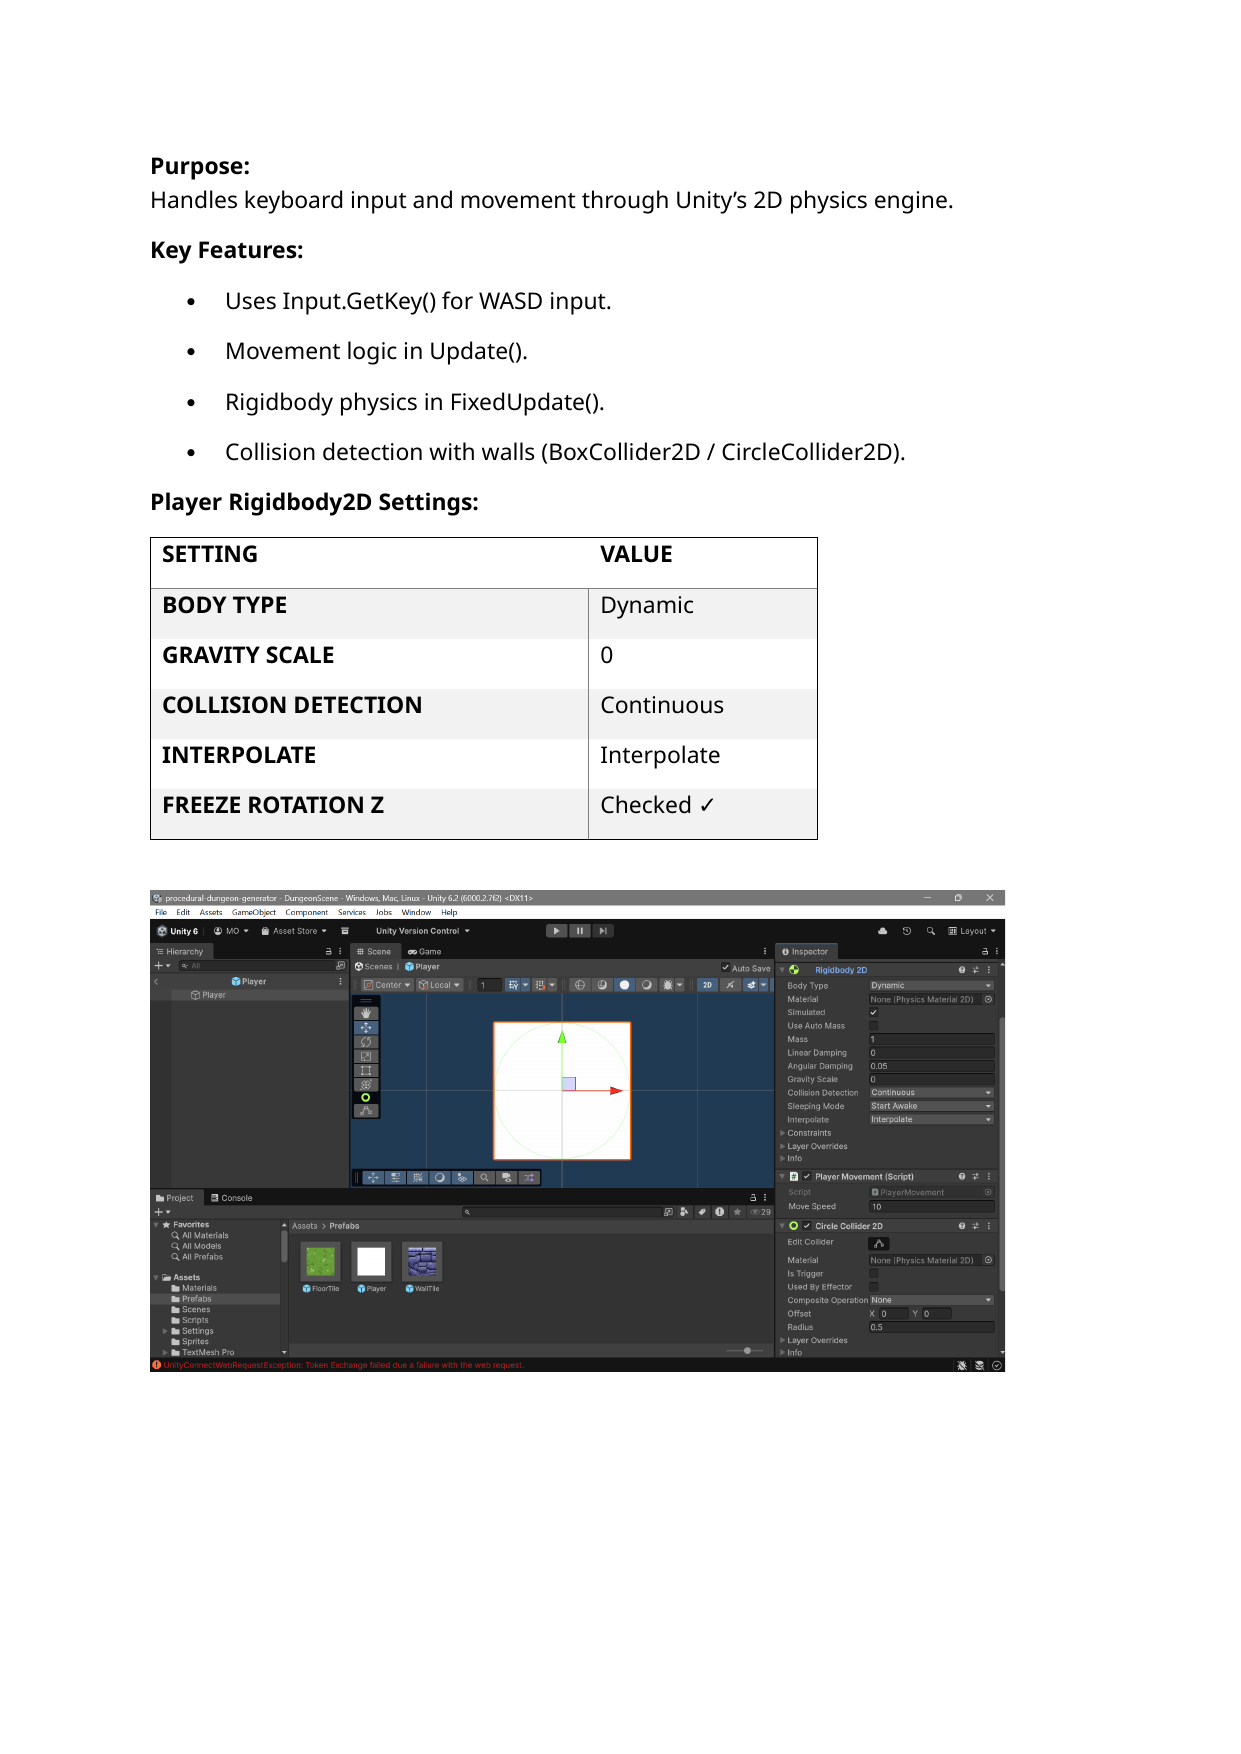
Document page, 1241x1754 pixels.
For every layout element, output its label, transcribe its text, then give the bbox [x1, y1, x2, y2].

list Rigidbody physics in FixedUpdate(). [187, 385, 1090, 417]
table_cell Body Type [151, 589, 588, 639]
table_cell Collision Detection [151, 689, 588, 739]
table_cell Interpolate [151, 739, 588, 789]
text Key Features: [150, 234, 1090, 265]
table_cell Gravity Scale [151, 639, 588, 689]
table_header Value [589, 538, 817, 588]
text Purpose: Handles keyboard input and movement through Unity’s 2D physics engine. [150, 150, 1090, 215]
table_cell Checked ✓ [589, 789, 817, 839]
picture [150, 890, 1006, 1372]
list Collision detection with walls (BoxCollider2D / CircleCollider2D). [187, 436, 1090, 467]
table_cell Dynamic [589, 589, 817, 639]
table_cell 0 [589, 639, 817, 689]
list Uses Input.GetKey() for WASD input. [187, 284, 1090, 316]
table_cell Interpolate [589, 739, 817, 789]
table_cell Freeze Rotation Z [151, 789, 588, 839]
text Player Rigidbody2D Settings: [150, 486, 1090, 517]
table_header Setting [151, 538, 589, 588]
list Movement logic in Update(). [187, 335, 1090, 366]
table_cell Continuous [589, 689, 817, 739]
